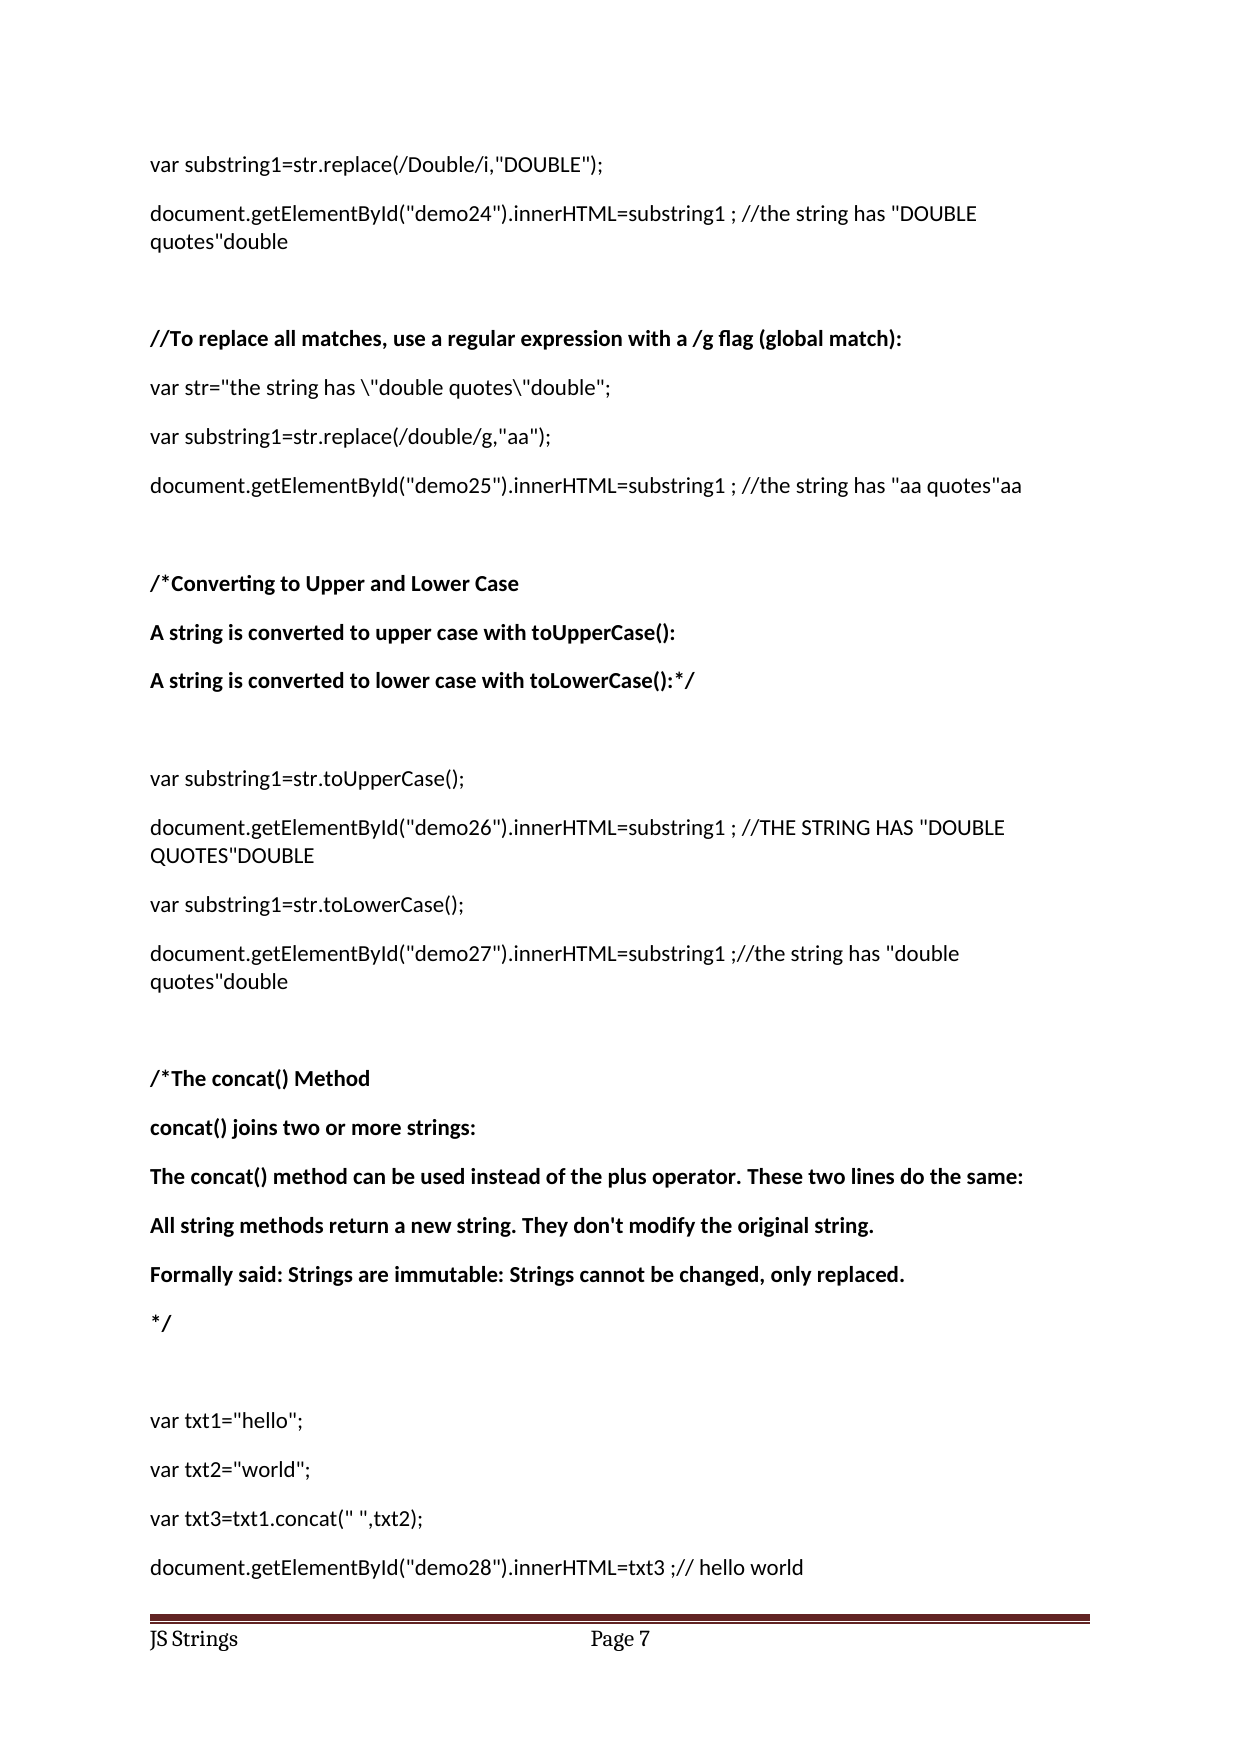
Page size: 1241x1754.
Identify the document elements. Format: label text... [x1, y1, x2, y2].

text document.getElementById("demo24").innerHTML=substring1 ; //the string has "DOUBLE quotes"double [150, 199, 1090, 255]
text document.getElementById("demo25").innerHTML=substring1 ; //the string has "aa quotes"aa [150, 471, 1090, 499]
text var str="the string has \"double quotes\"double"; [150, 373, 1090, 401]
text var substring1=str.toLowerCase(); [150, 890, 1090, 918]
text All string methods return a new string. They don't modify the original string. [150, 1211, 1090, 1239]
text var txt1="hello"; [150, 1407, 1090, 1434]
text /*The concat() Method [150, 1064, 1090, 1093]
text document.getElementById("demo26").innerHTML=substring1 ; //THE STRING HAS "DOUBLE QUOTES"DOUBLE [150, 813, 1090, 869]
text var txt3=txt1.concat(" ",txt2); [150, 1504, 1090, 1532]
text concat() joins two or more strings: [150, 1113, 1090, 1141]
text var substring1=str.replace(/Double/i,"DOUBLE"); [150, 150, 1090, 178]
text var substring1=str.toUpperCase(); [150, 764, 1090, 792]
text var txt2="world"; [150, 1455, 1090, 1483]
text A string is converted to upper case with toUpperCase(): [150, 618, 1090, 646]
text /*Converting to Upper and Lower Case [150, 569, 1090, 597]
text */ [150, 1309, 1090, 1337]
text document.getElementById("demo27").innerHTML=substring1 ;//the string has "double quotes"double [150, 939, 1090, 995]
text The concat() method can be used instead of the plus operator. These two lines do the same: [150, 1162, 1090, 1190]
text //To replace all matches, use a regular expression with a /g flag (global match): [150, 324, 1090, 353]
text document.getElementById("demo28").innerHTML=txt3 ;// hello world [150, 1553, 1090, 1581]
text Formally said: Strings are immutable: Strings cannot be changed, only replaced. [150, 1260, 1090, 1288]
text var substring1=str.replace(/double/g,"aa"); [150, 422, 1090, 450]
text A string is converted to lower case with toLowerCase():*/ [150, 667, 1090, 694]
